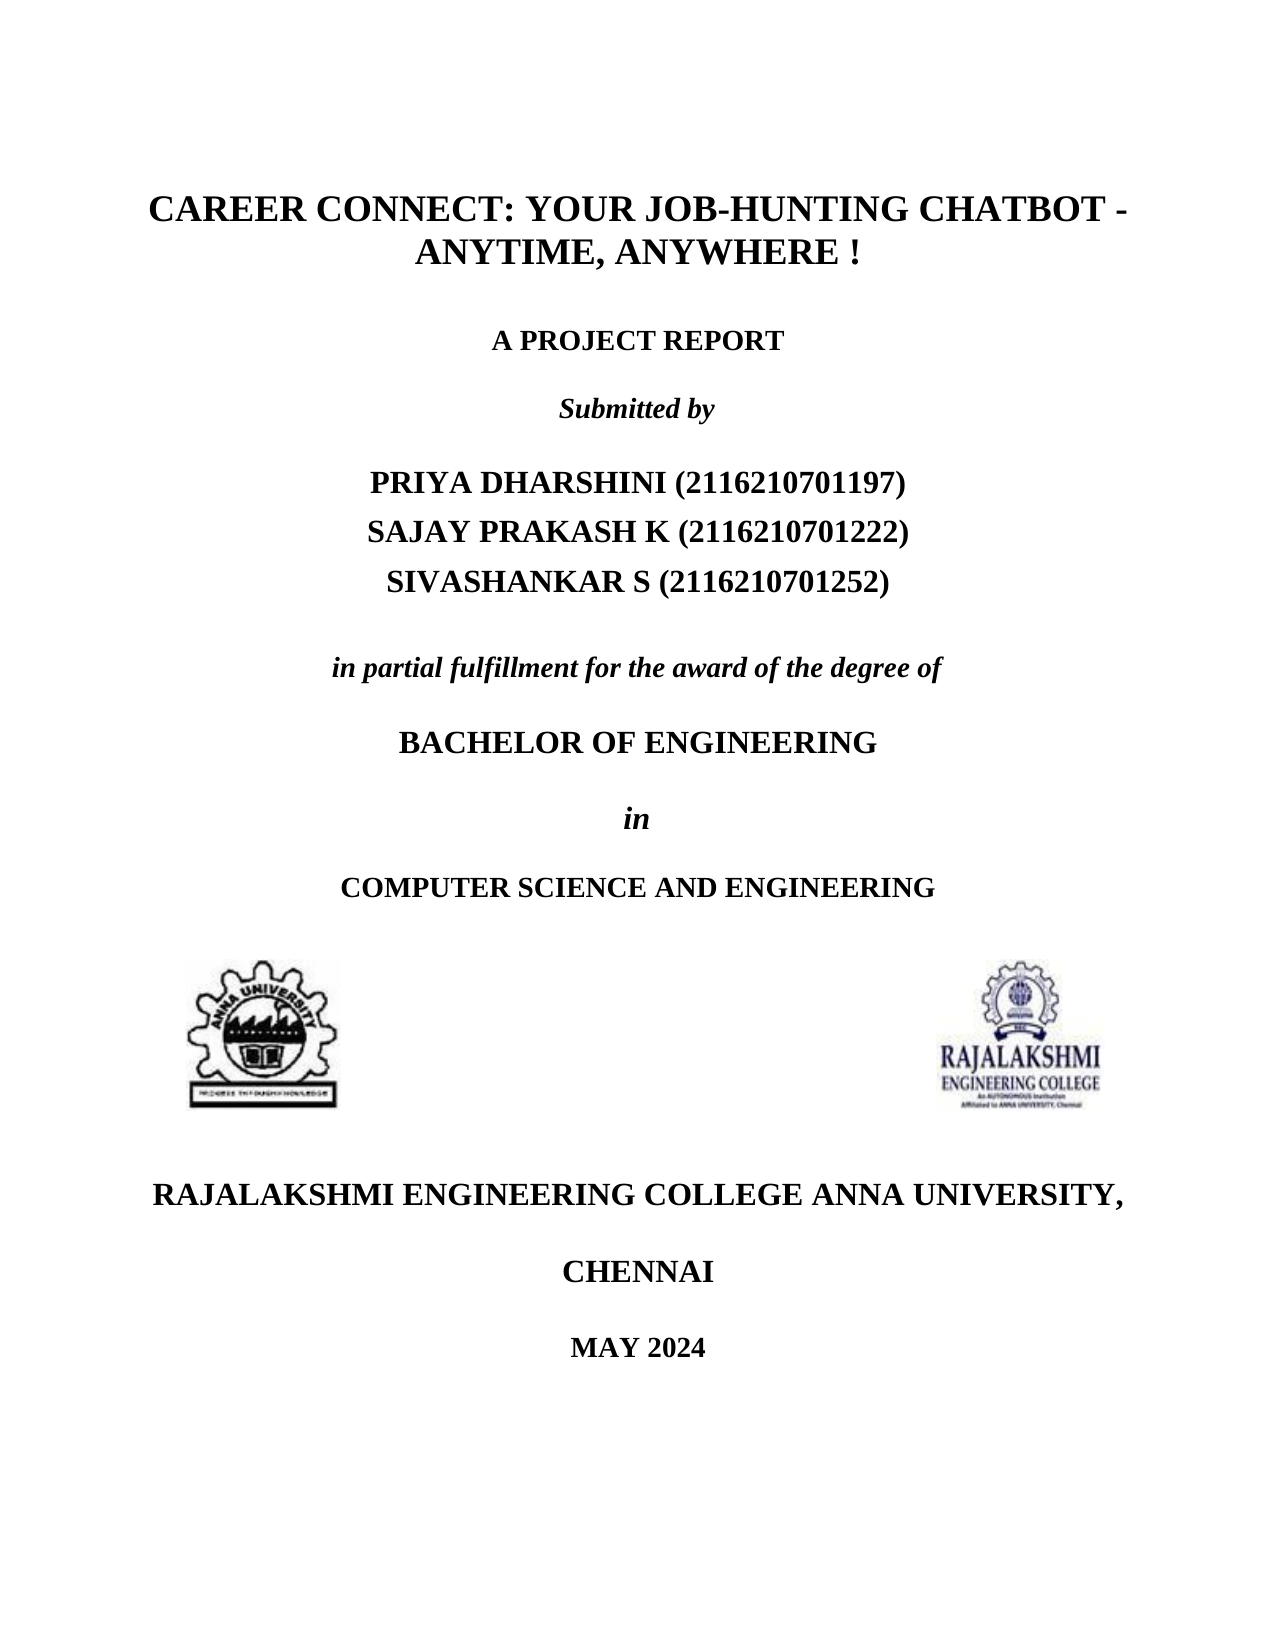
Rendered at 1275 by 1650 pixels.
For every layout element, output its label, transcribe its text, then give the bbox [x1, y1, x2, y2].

picture [185, 959, 341, 1111]
text SAJAY PRAKASH K (2116210701222) [127, 513, 1149, 550]
text Submitted by [127, 391, 1149, 424]
subtitle CAREER CONNECT: YOUR JOB-HUNTING CHATBOT - ANYTIME, ANYWHERE ! [127, 186, 1149, 272]
subtitle COMPUTER SCIENCE AND ENGINEERING [127, 870, 1149, 903]
text in partial fulfillment for the award of the degree of [127, 651, 1149, 684]
text BACHELOR OF ENGINEERING [127, 723, 1149, 760]
text MAY 2024 [127, 1330, 1149, 1364]
text PRIYA DHARSHINI (2116210701197) [127, 463, 1149, 500]
text SIVASHANKAR S (2116210701252) [127, 563, 1149, 600]
text RAJALAKSHMI ENGINEERING COLLEGE ANNA UNIVERSITY, CHENNAI [127, 1175, 1149, 1290]
text in [127, 799, 1149, 837]
picture [936, 959, 1105, 1112]
subtitle A PROJECT REPORT [127, 323, 1149, 357]
